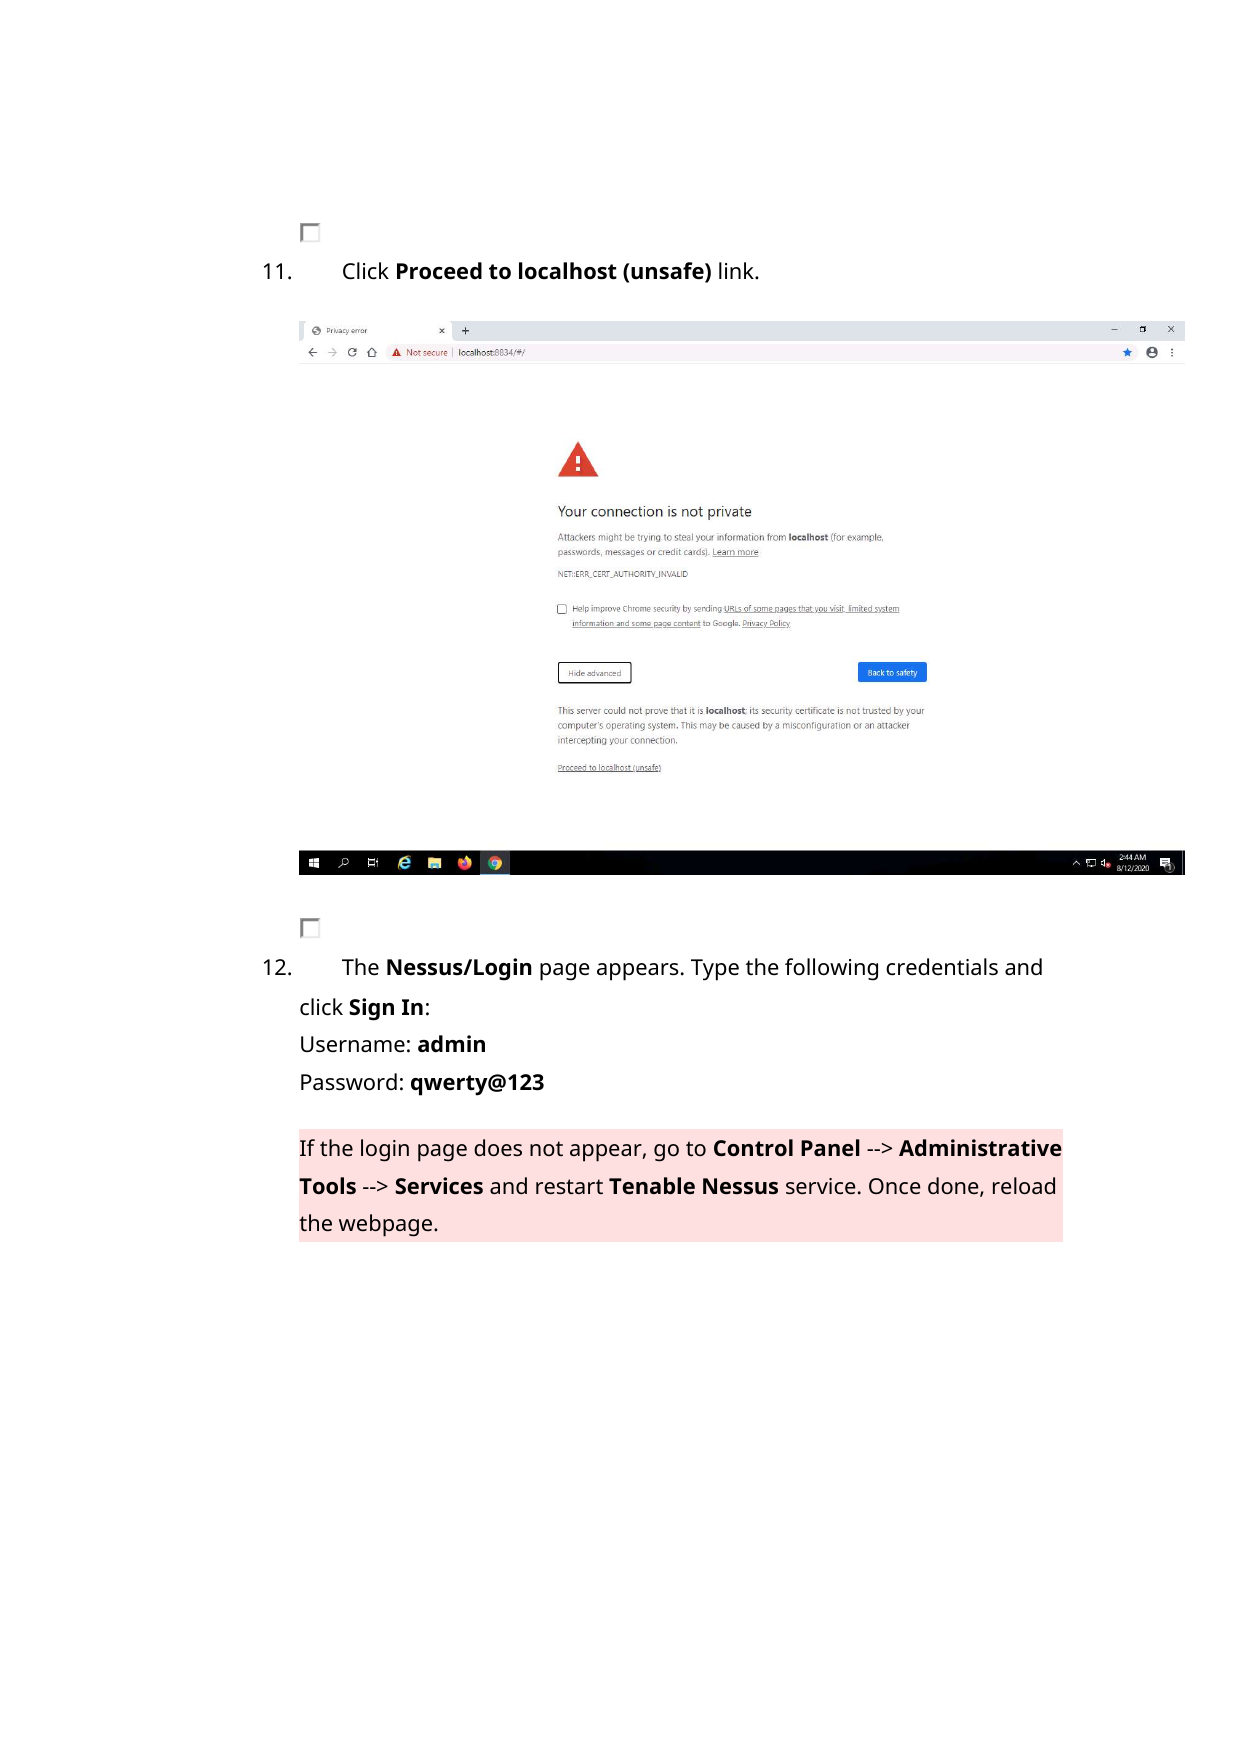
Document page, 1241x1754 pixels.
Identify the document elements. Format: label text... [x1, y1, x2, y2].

list The Nessus/Login page appears. Type the following credentials and click Sign In: Username: admin Password: qwerty@123 [262, 913, 1063, 1100]
picture [299, 321, 1185, 875]
text If the login page does not appear, go to Control Panel --> Administrative Tools --> Services and restart Tenable Nessus service. Once done, reload the webpage. [299, 1129, 1063, 1242]
list Click Proceed to localhost (unsafe) link. [262, 217, 1063, 292]
